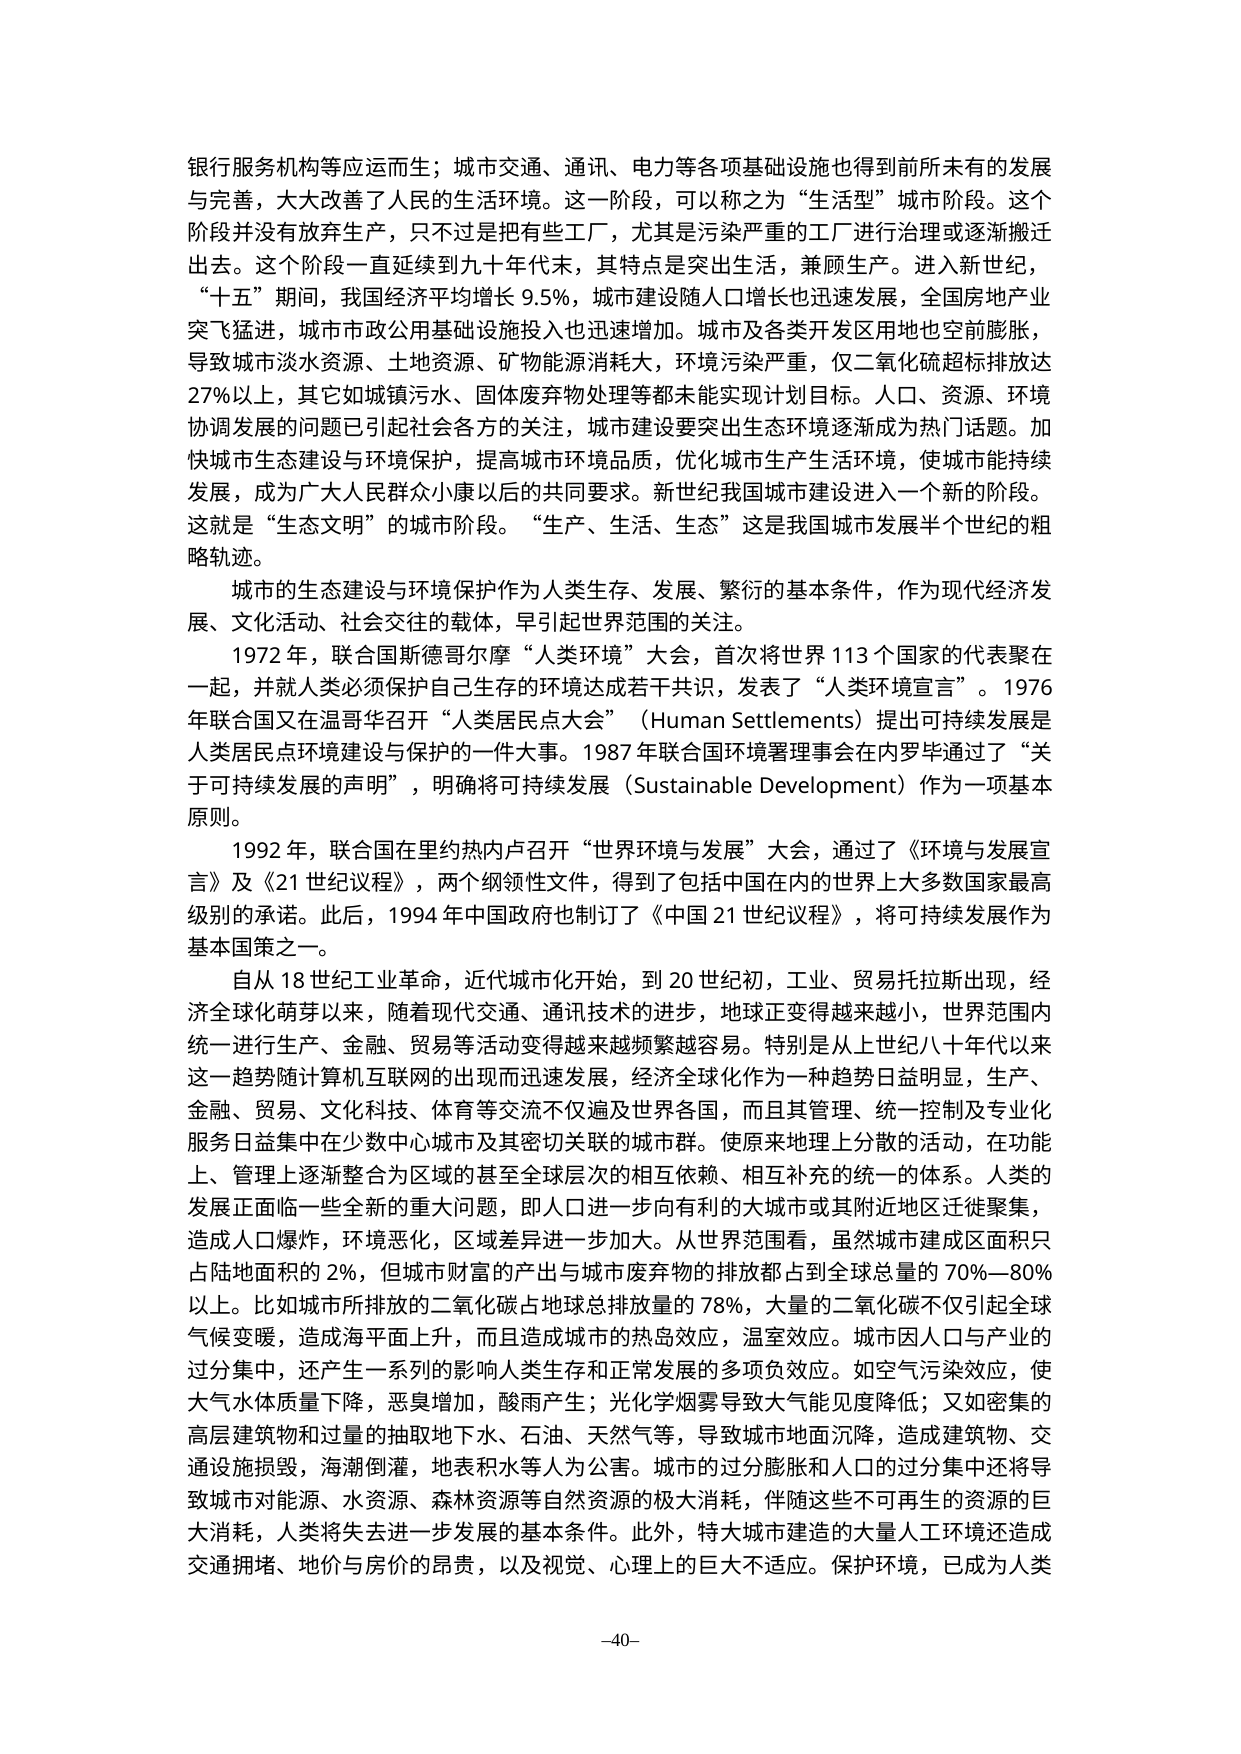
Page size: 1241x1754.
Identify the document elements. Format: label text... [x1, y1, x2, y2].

text 城市的生态建设与环境保护作为人类生存、发展、繁衍的基本条件，作为现代经济发展、文化活动、社会交往的载体，早引起世界范围的关注。 [187, 572, 1053, 637]
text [187, 150, 1053, 572]
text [187, 962, 1053, 1580]
text 1972年，联合国斯德哥尔摩“人类环境”大会，首次将世界113个国家的代表聚在一起，并就人类必须保护自己生存的环境达成若干共识，发表了“人类环境宣言”。1976年联合国又在温哥华召开“人类居民点大会”（Human Settlements）提出可持续发展是人类居民点环境建设与保护的一件大事。1987年联合国环境署理事会在内罗毕通过了“关于可持续发展的声明”，明确将可持续发展（Sustainable Development）作为一项基本原则。 [187, 637, 1053, 832]
text 1992年，联合国在里约热内卢召开“世界环境与发展”大会，通过了《环境与发展宣言》及《21世纪议程》，两个纲领性文件，得到了包括中国在内的世界上大多数国家最高级别的承诺。此后，1994年中国政府也制订了《中国21世纪议程》，将可持续发展作为基本国策之一。 [187, 832, 1053, 962]
